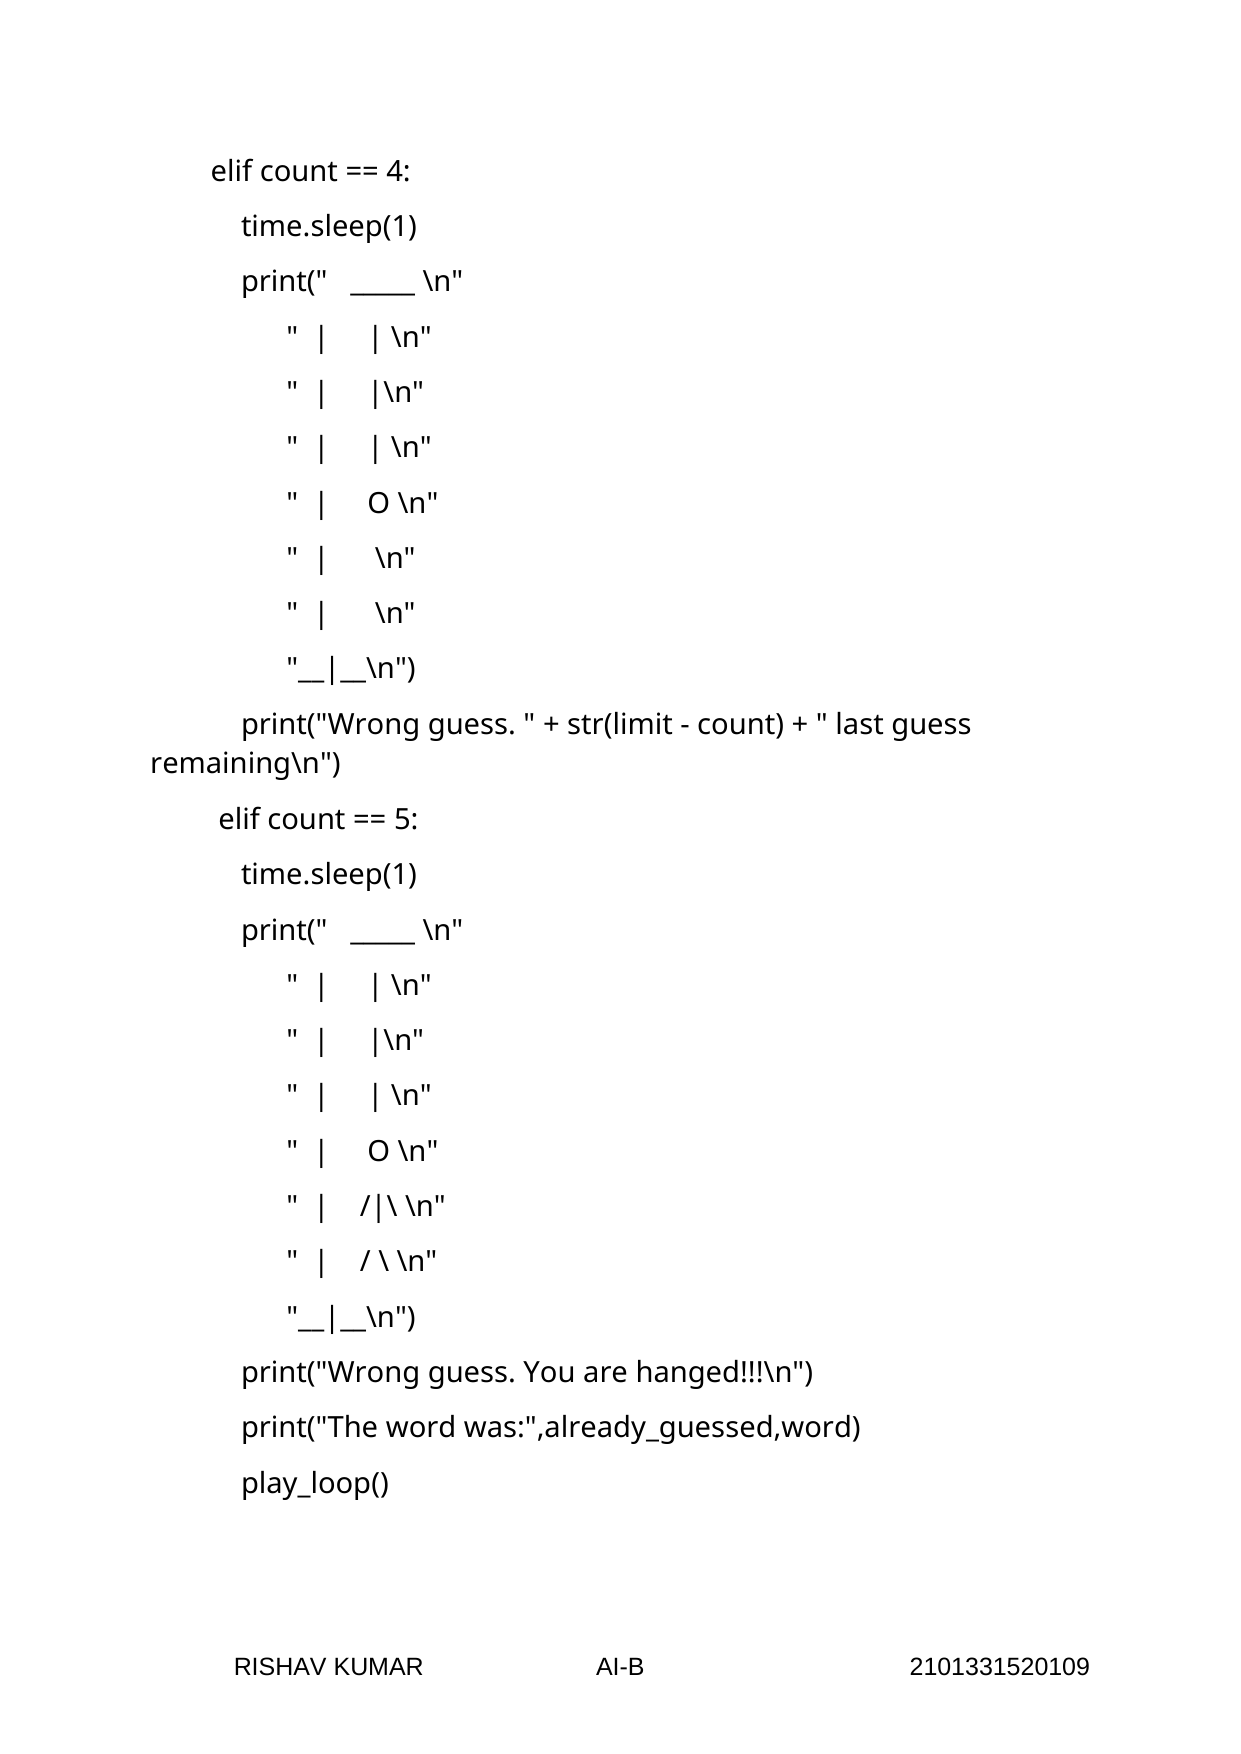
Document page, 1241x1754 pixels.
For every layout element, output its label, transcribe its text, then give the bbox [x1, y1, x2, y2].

text " | O \n" [150, 482, 1090, 522]
text " | | \n" [150, 427, 1090, 466]
text " | / \ \n" [150, 1241, 1090, 1280]
text " | | \n" [150, 316, 1090, 356]
text " | | \n" [150, 964, 1090, 1004]
text " | \n" [150, 537, 1090, 577]
text " | /|\ \n" [150, 1185, 1090, 1225]
text " | |\n" [150, 1019, 1090, 1059]
text print("Wrong guess. " + str(limit - count) + " last guess remaining\n") [150, 703, 1090, 782]
text print("Wrong guess. You are hanged!!!\n") [150, 1351, 1090, 1391]
text print(" _____ \n" [150, 261, 1090, 300]
text " | O \n" [150, 1130, 1090, 1170]
text time.sleep(1) [150, 853, 1090, 893]
text "__|__\n") [150, 1296, 1090, 1336]
text elif count == 4: [150, 150, 1090, 190]
text " | | \n" [150, 1075, 1090, 1114]
text play_loop() [150, 1462, 1090, 1502]
text " | |\n" [150, 371, 1090, 411]
text elif count == 5: [150, 798, 1090, 838]
text print(" _____ \n" [150, 909, 1090, 948]
text time.sleep(1) [150, 205, 1090, 245]
text "__|__\n") [150, 648, 1090, 687]
text print("The word was:",already_guessed,word) [150, 1407, 1090, 1446]
text " | \n" [150, 592, 1090, 632]
